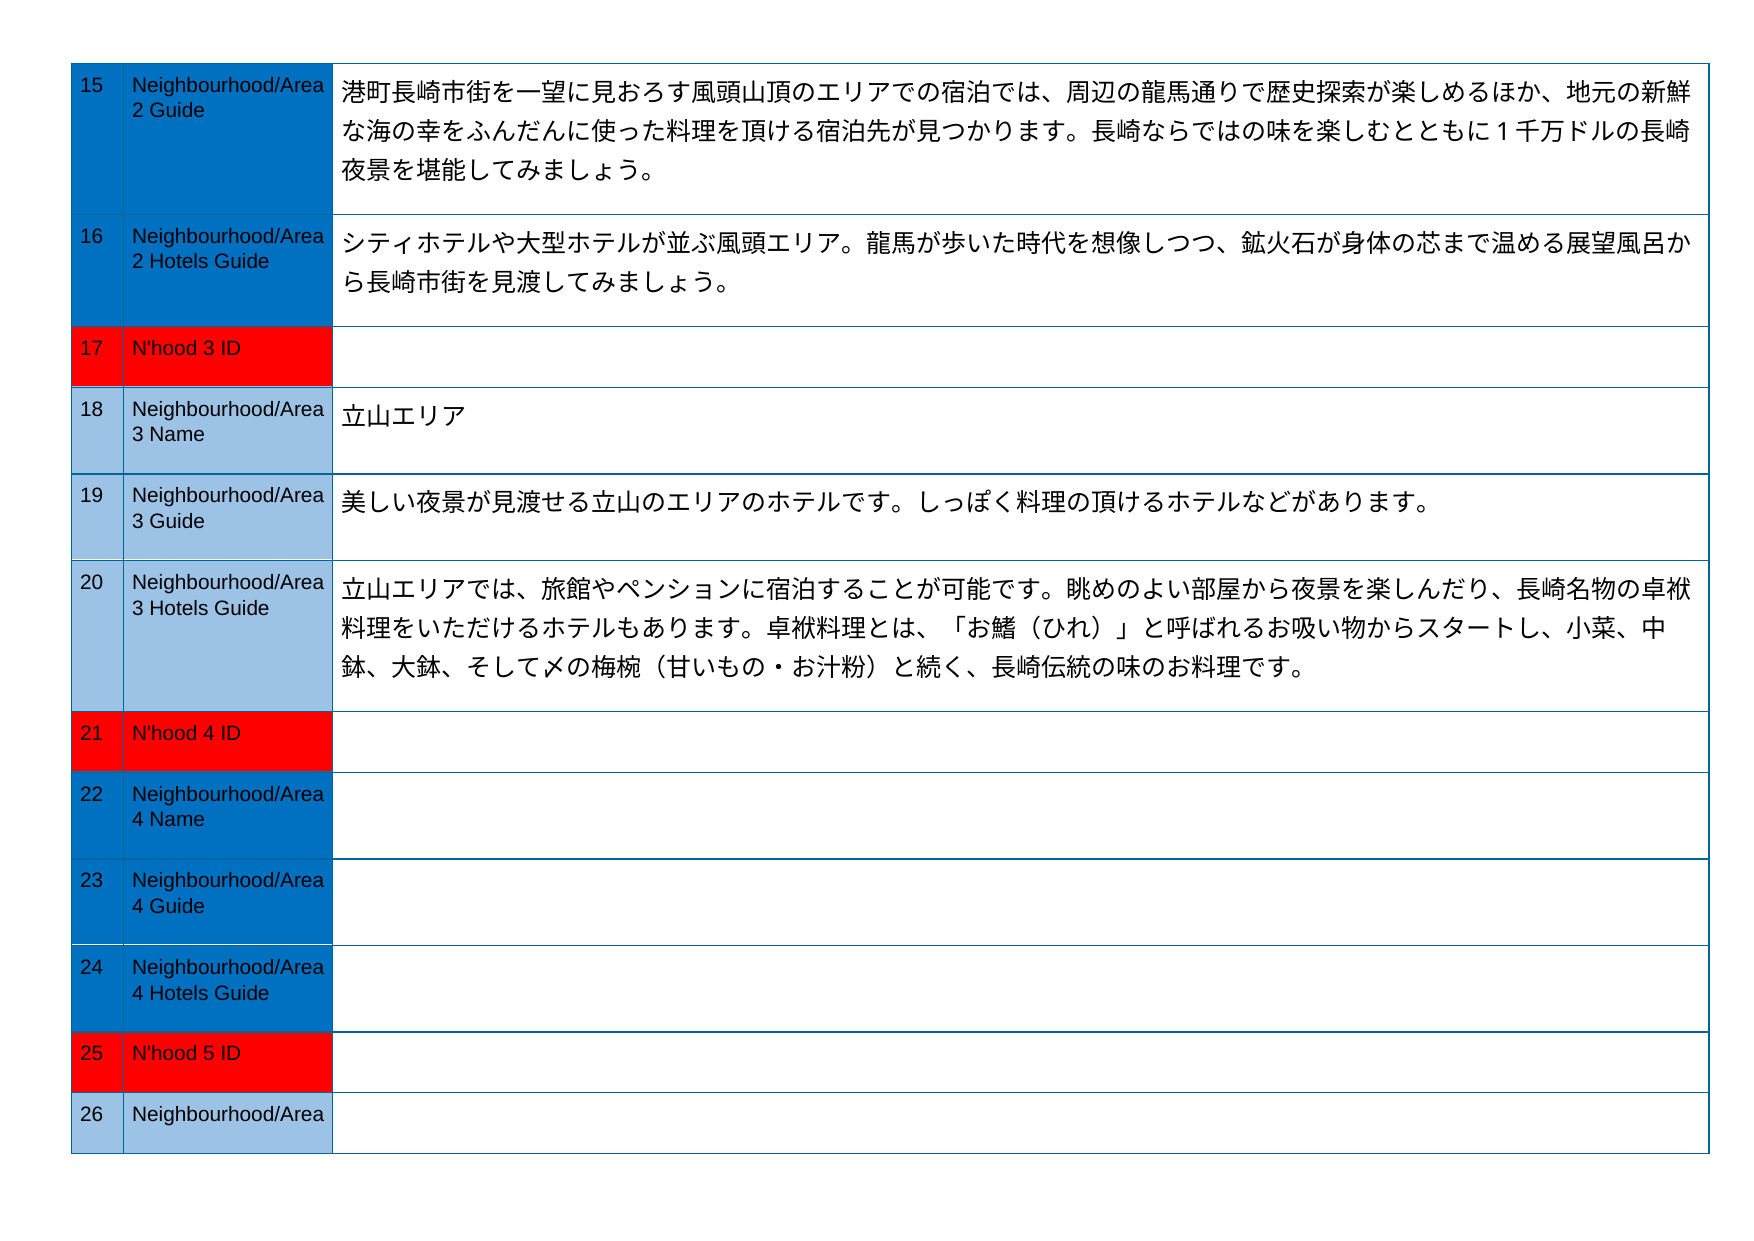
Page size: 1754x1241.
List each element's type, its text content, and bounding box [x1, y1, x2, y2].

table_cell 24 [72, 946, 123, 1031]
table_cell [333, 1093, 1708, 1153]
table_cell Neighbourhood/Area 4 Guide [124, 860, 332, 944]
table_cell N'hood 4 ID [124, 712, 332, 771]
table_cell 16 [72, 215, 123, 326]
table_cell 20 [72, 561, 123, 711]
table_cell 立山エリアでは、旅館やペンションに宿泊することが可能です。眺めのよい部屋から夜景を楽しんだり、長崎名物の卓袱料理をいただけるホテルもあります。卓袱料理とは、「お鰭（ひれ）」と呼ばれるお吸い物からスタートし、小菜、中鉢、大鉢、そして〆の梅椀（甘いもの・お汁粉）と続く、長崎伝統の味のお料理です。 [333, 561, 1708, 711]
table_cell 22 [72, 773, 123, 858]
table_cell 港町長崎市街を一望に見おろす風頭山頂のエリアでの宿泊では、周辺の龍馬通りで歴史探索が楽しめるほか、地元の新鮮な海の幸をふんだんに使った料理を頂ける宿泊先が見つかります。長崎ならではの味を楽しむとともに1千万ドルの長崎夜景を堪能してみましょう。 [333, 64, 1708, 214]
table_cell 18 [72, 388, 123, 473]
table_cell Neighbourhood/Area 3 Name [124, 388, 332, 473]
table_cell 26 [72, 1093, 123, 1153]
table_cell [333, 1033, 1708, 1092]
table_cell Neighbourhood/Area 2 Guide [124, 64, 332, 214]
table_cell [333, 946, 1708, 1031]
table_cell Neighbourhood/Area 4 Hotels Guide [124, 946, 332, 1031]
table_cell [333, 712, 1708, 771]
table_cell [333, 327, 1708, 386]
table_cell Neighbourhood/Area 4 Name [124, 773, 332, 858]
table_cell 23 [72, 860, 123, 944]
table_cell [333, 773, 1708, 858]
table_cell Neighbourhood/Area 3 Guide [124, 475, 332, 559]
table_cell N'hood 5 ID [124, 1033, 332, 1092]
table_cell 15 [72, 64, 123, 214]
table_cell 立山エリア [333, 388, 1708, 473]
table_cell 17 [72, 327, 123, 386]
table_cell 25 [72, 1033, 123, 1092]
table_cell 19 [72, 475, 123, 559]
table_cell N'hood 3 ID [124, 327, 332, 386]
table_cell Neighbourhood/Area 2 Hotels Guide [124, 215, 332, 326]
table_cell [124, 1093, 332, 1153]
table_cell 美しい夜景が見渡せる立山のエリアのホテルです。しっぽく料理の頂けるホテルなどがあります。 [333, 475, 1708, 559]
table_cell Neighbourhood/Area 3 Hotels Guide [124, 561, 332, 711]
table_cell シティホテルや大型ホテルが並ぶ風頭エリア。龍馬が歩いた時代を想像しつつ、鉱火石が身体の芯まで温める展望風呂から長崎市街を見渡してみましょう。 [333, 215, 1708, 326]
table_cell 21 [72, 712, 123, 771]
table_cell [333, 860, 1708, 944]
